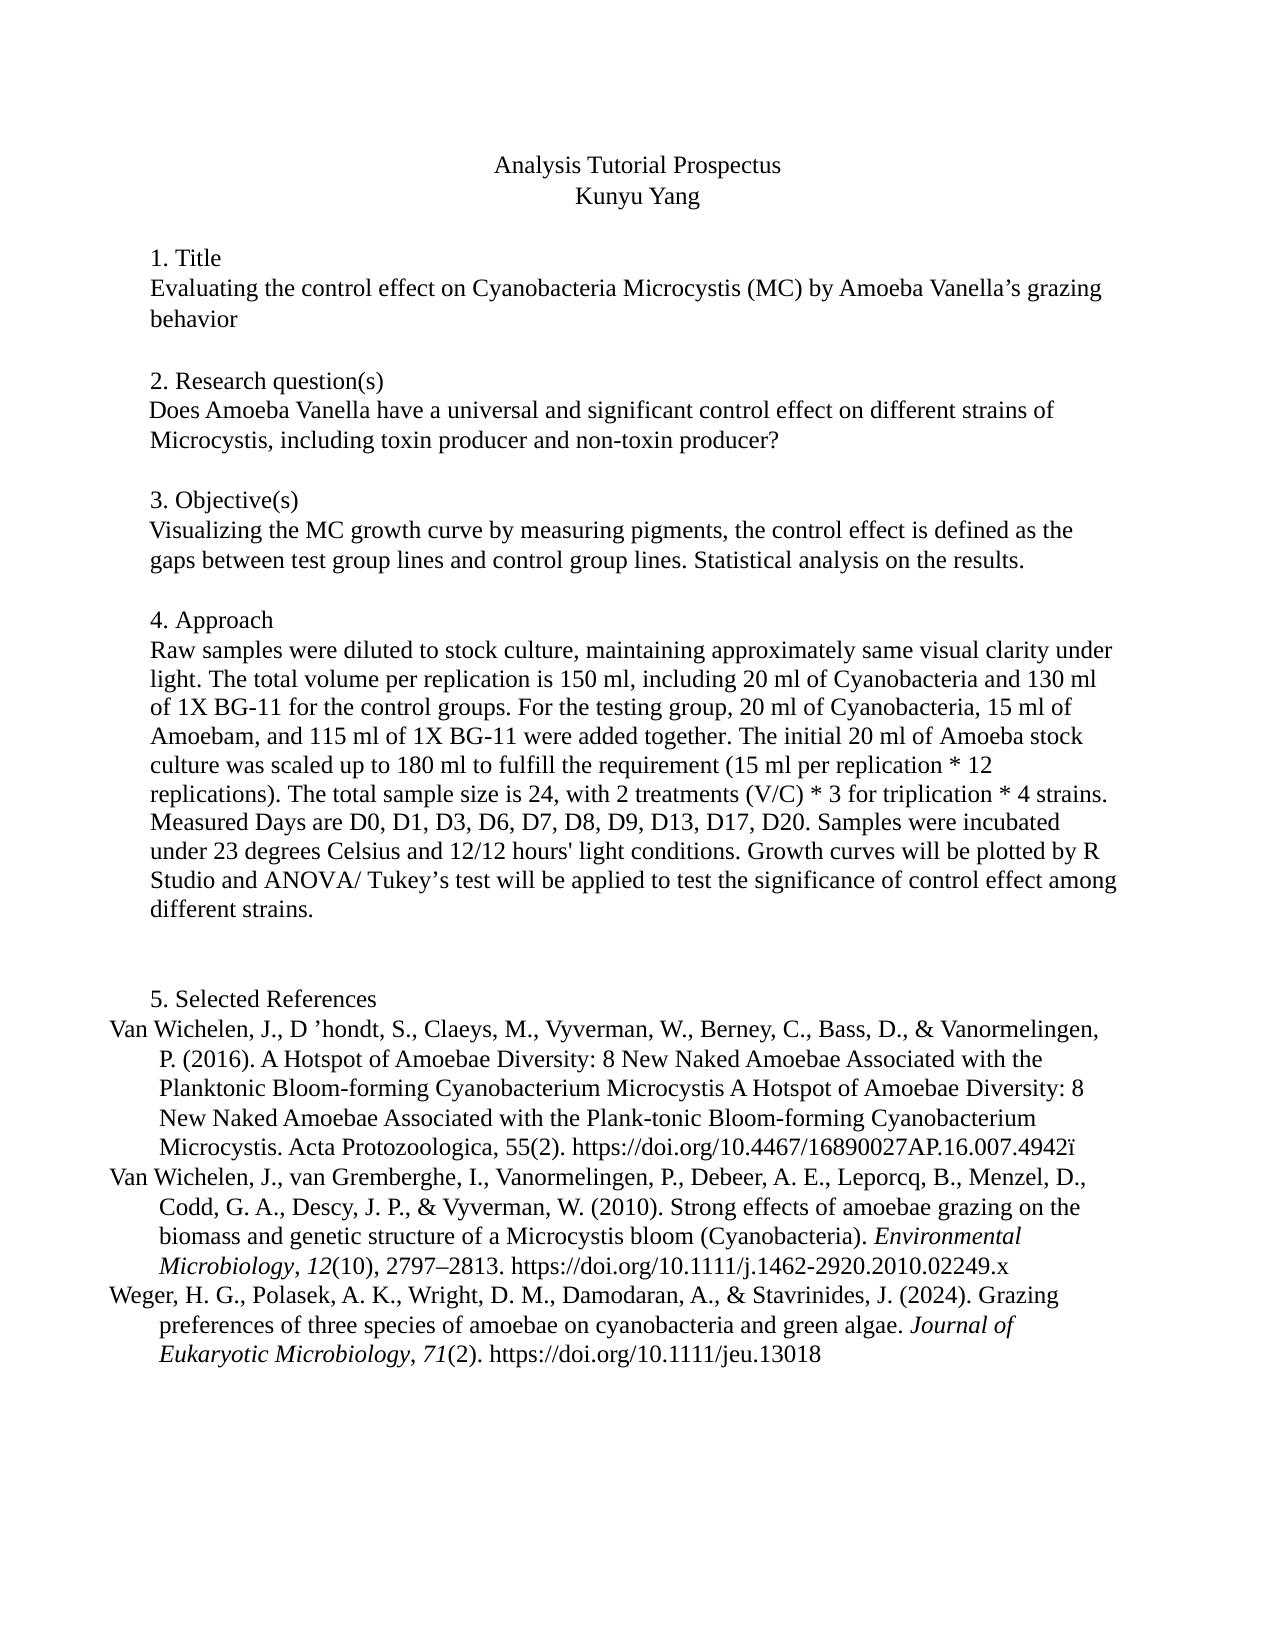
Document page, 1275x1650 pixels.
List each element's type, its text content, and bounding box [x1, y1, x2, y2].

text Visualizing the MC growth curve by measuring pigments, the control effect is defined as the gaps between test group lines and control group lines. Statistical analysis on the results. [148, 515, 1117, 573]
text Analysis Tutorial Prospectus [158, 150, 1117, 179]
list Objective(s) [150, 486, 1117, 514]
text Does Amoeba Vanella have a universal and significant control effect on different strains of Microcystis, including toxin producer and non-toxin producer? [148, 395, 1117, 454]
list Selected References [150, 984, 1117, 1013]
text Kunyu Yang [158, 181, 1117, 210]
list Approach [150, 605, 1117, 634]
text Raw samples were diluted to stock culture, maintaining approximately same visual clarity under light. The total volume per replication is 150 ml, including 20 ml of Cyanobacteria and 130 ml of 1X BG-11 for the control groups. For the testing group, 20 ml of Cyanobacteria, 15 ml of Amoebam, and 115 ml of 1X BG-11 were added together. The initial 20 ml of Amoeba stock culture was scaled up to 180 ml to fulfill the requirement (15 ml per replication * 12 replications). The total sample size is 24, with 2 treatments (V/C) * 3 for triplication * 4 strains. Measured Days are D0, D1, D3, D6, D7, D8, D9, D13, D17, D20. Samples were incubated under 23 degrees Celsius and 12/12 hours' light conditions. Growth curves will be plotted by R Studio and ANOVA/ Tukey’s test will be applied to test the significance of control effect among different strains. [150, 635, 1117, 922]
list Research question(s) [150, 366, 1117, 394]
list Title [150, 243, 1117, 272]
text Evaluating the control effect on Cyanobacteria Microcystis (MC) by Amoeba Vanella’s grazing behavior [150, 273, 1117, 332]
